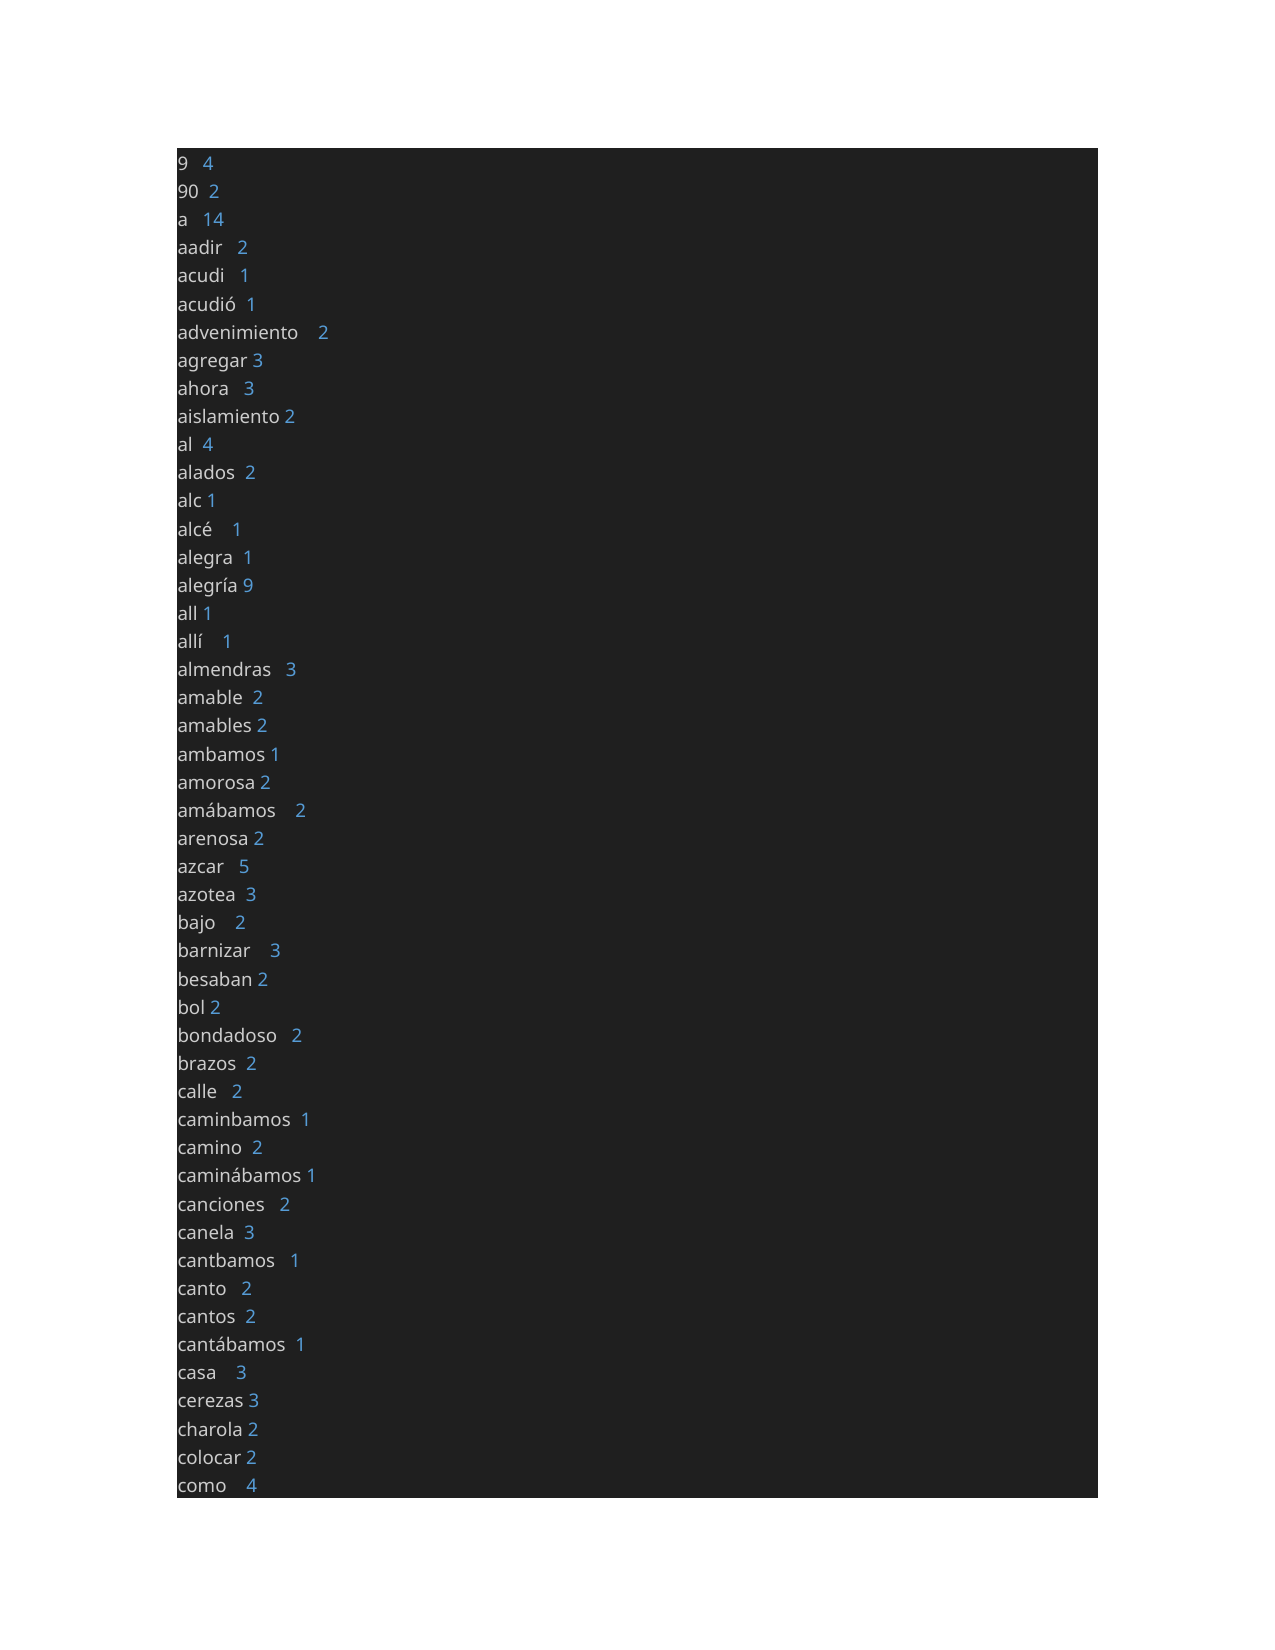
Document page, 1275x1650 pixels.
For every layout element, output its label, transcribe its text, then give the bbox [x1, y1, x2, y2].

text canela 3 [177, 1216, 1098, 1244]
text almendras 3 [177, 654, 1098, 682]
text 90 2 [177, 176, 1098, 204]
text calle 2 [177, 1076, 1098, 1104]
text aadir 2 [177, 232, 1098, 260]
text como 4 [177, 1469, 1098, 1498]
text 9 4 [177, 148, 1098, 176]
text amorosa 2 [177, 766, 1098, 794]
text cantos 2 [177, 1301, 1098, 1329]
text agregar 3 [177, 344, 1098, 373]
text canto 2 [177, 1273, 1098, 1301]
text aislamiento 2 [177, 401, 1098, 429]
text amábamos 2 [177, 794, 1098, 823]
text amables 2 [177, 710, 1098, 738]
text alegría 9 [177, 569, 1098, 598]
text caminábamos 1 [177, 1160, 1098, 1188]
text casa 3 [177, 1357, 1098, 1385]
text alcé 1 [177, 513, 1098, 541]
text alados 2 [177, 457, 1098, 485]
text azcar 5 [177, 851, 1098, 879]
text cerezas 3 [177, 1385, 1098, 1413]
text amable 2 [177, 682, 1098, 710]
text cantbamos 1 [177, 1244, 1098, 1273]
text alegra 1 [177, 541, 1098, 569]
text al 4 [177, 429, 1098, 457]
text acudió 1 [177, 288, 1098, 316]
text camino 2 [177, 1132, 1098, 1160]
text azotea 3 [177, 879, 1098, 907]
text colocar 2 [177, 1441, 1098, 1469]
text brazos 2 [177, 1048, 1098, 1076]
text all 1 [177, 598, 1098, 626]
text caminbamos 1 [177, 1104, 1098, 1132]
text bondadoso 2 [177, 1019, 1098, 1048]
text charola 2 [177, 1413, 1098, 1441]
text bajo 2 [177, 907, 1098, 935]
text canciones 2 [177, 1188, 1098, 1216]
text cantábamos 1 [177, 1329, 1098, 1357]
text ahora 3 [177, 373, 1098, 401]
text ambamos 1 [177, 738, 1098, 766]
text allí 1 [177, 626, 1098, 654]
text besaban 2 [177, 963, 1098, 991]
text bol 2 [177, 991, 1098, 1019]
text barnizar 3 [177, 935, 1098, 963]
text advenimiento 2 [177, 316, 1098, 344]
text arenosa 2 [177, 823, 1098, 851]
text alc 1 [177, 485, 1098, 513]
text acudi 1 [177, 260, 1098, 288]
text a 14 [177, 204, 1098, 232]
